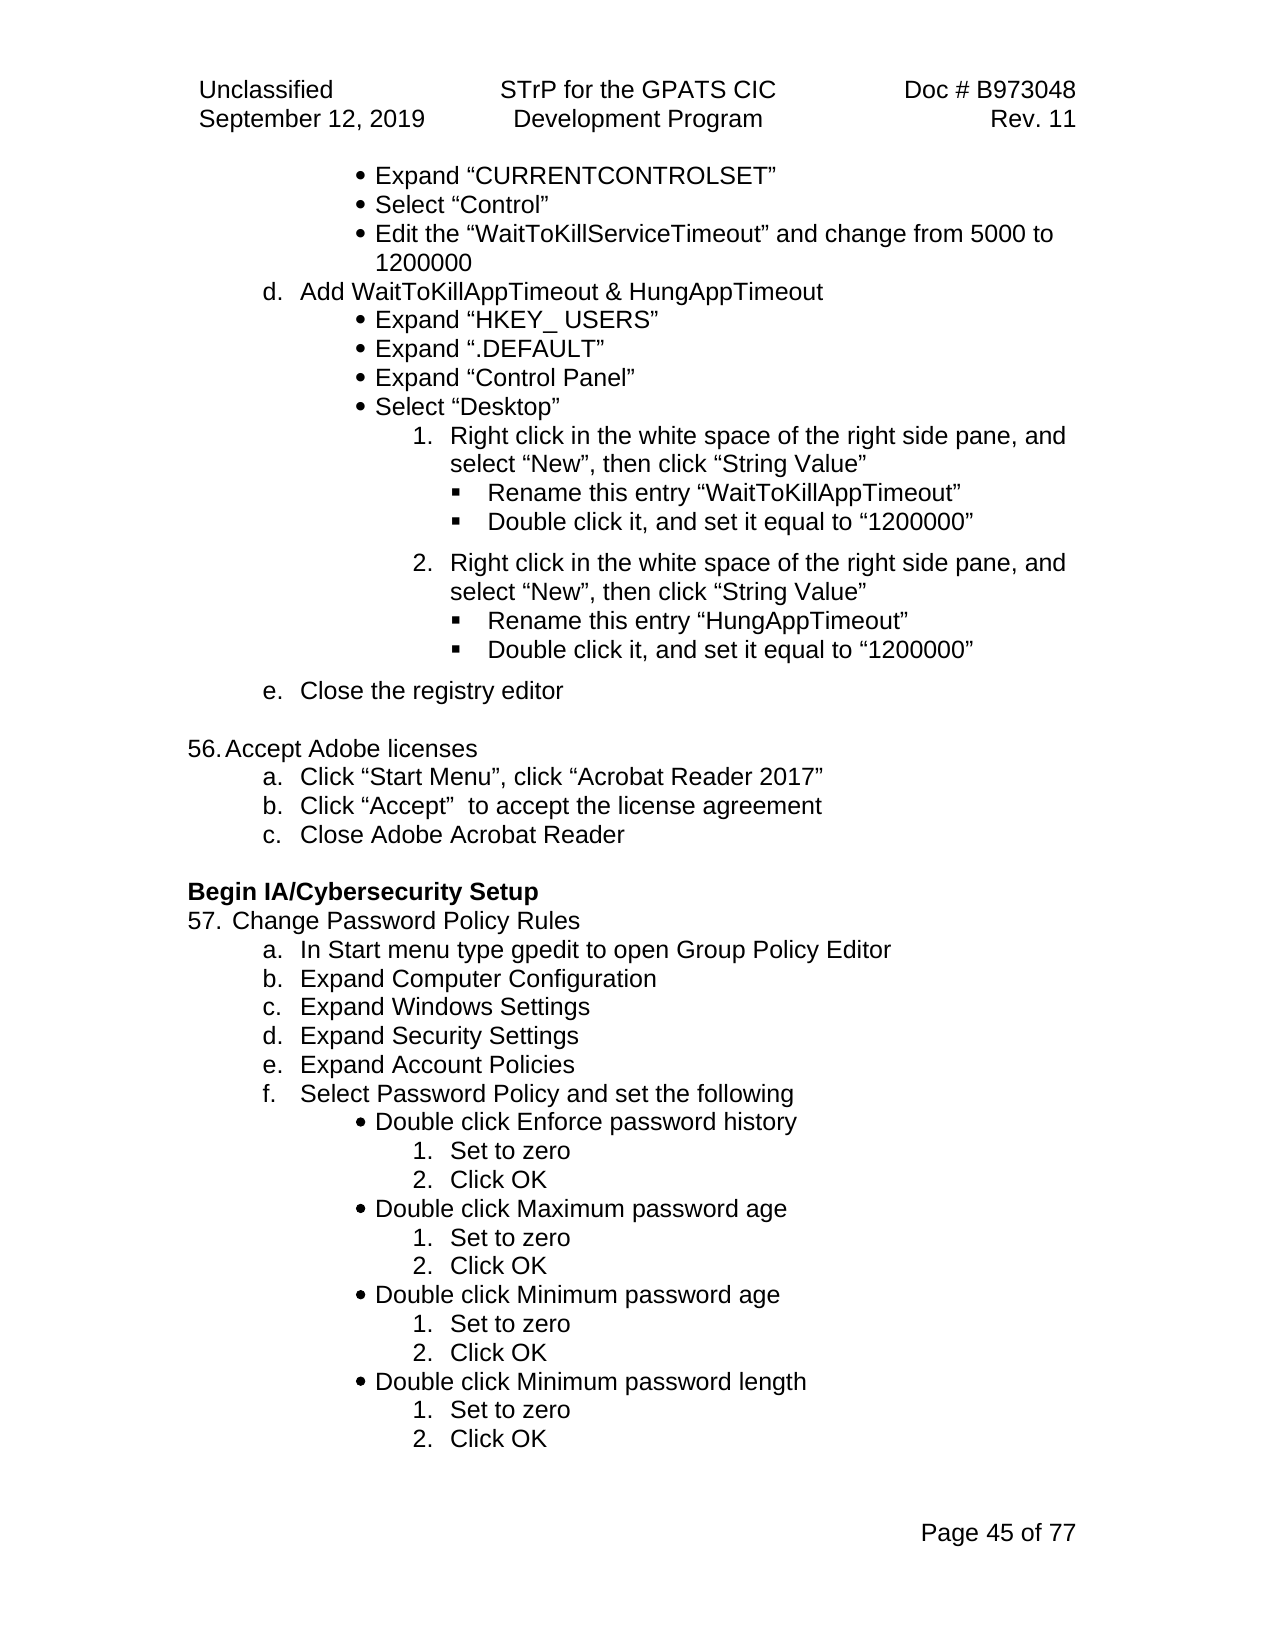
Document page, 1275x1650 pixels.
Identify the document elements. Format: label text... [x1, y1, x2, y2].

list Double click Minimum password length [356, 1366, 1087, 1395]
list Double click Minimum password age [356, 1280, 1087, 1309]
list Expand Account Policies [262, 1050, 1087, 1079]
list Expand “CURRENTCONTROLSET” [356, 161, 1087, 190]
list Select Password Policy and set the following [262, 1079, 1087, 1107]
list Set to zero [412, 1223, 1087, 1251]
list Edit the “WaitToKillServiceTimeout” and change from 5000 to 1200000 [356, 219, 1087, 277]
list Expand Windows Settings [262, 992, 1087, 1021]
list Double click Enforce password history [356, 1107, 1087, 1136]
list Expand Computer Configuration [262, 964, 1087, 992]
list Accept Adobe licenses [187, 734, 1087, 762]
list Expand Security Settings [262, 1021, 1087, 1050]
list Click OK [412, 1424, 1087, 1453]
list Set to zero [412, 1136, 1087, 1165]
list Expand “HKEY_ USERS” [356, 305, 1087, 334]
list Set to zero [412, 1309, 1087, 1338]
text Begin IA/Cybersecurity Setup [187, 877, 1087, 906]
list Close Adobe Acrobat Reader [262, 820, 1087, 849]
list Select “Control” [356, 190, 1087, 219]
list Right click in the white space of the right side pane, and select “New”, then click “String Value” [412, 548, 1087, 606]
list Select “Desktop” [356, 392, 1087, 421]
list Rename this entry “HungAppTimeout” [450, 606, 1087, 635]
list Double click Maximum password age [356, 1194, 1087, 1223]
list Set to zero [412, 1395, 1087, 1424]
list Close the registry editor [262, 676, 1087, 705]
list Double click it, and set it equal to “1200000” [450, 635, 1087, 664]
list Expand “.DEFAULT” [356, 334, 1087, 363]
list Add WaitToKillAppTimeout & HungAppTimeout [262, 277, 1087, 305]
list Click “Start Menu”, click “Acrobat Reader 2017” [262, 762, 1087, 791]
list Double click it, and set it equal to “1200000” [450, 507, 1087, 536]
list Click OK [412, 1165, 1087, 1194]
list Click OK [412, 1251, 1087, 1280]
list Expand “Control Panel” [356, 363, 1087, 392]
list Rename this entry “WaitToKillAppTimeout” [450, 478, 1087, 507]
list Click OK [412, 1338, 1087, 1366]
list In Start menu type gpedit to open Group Policy Editor [262, 935, 1087, 964]
list Right click in the white space of the right side pane, and select “New”, then click “String Value” [412, 421, 1087, 478]
list Change Password Policy Rules [187, 906, 1087, 935]
list Click “Accept” to accept the license agreement [262, 791, 1087, 820]
